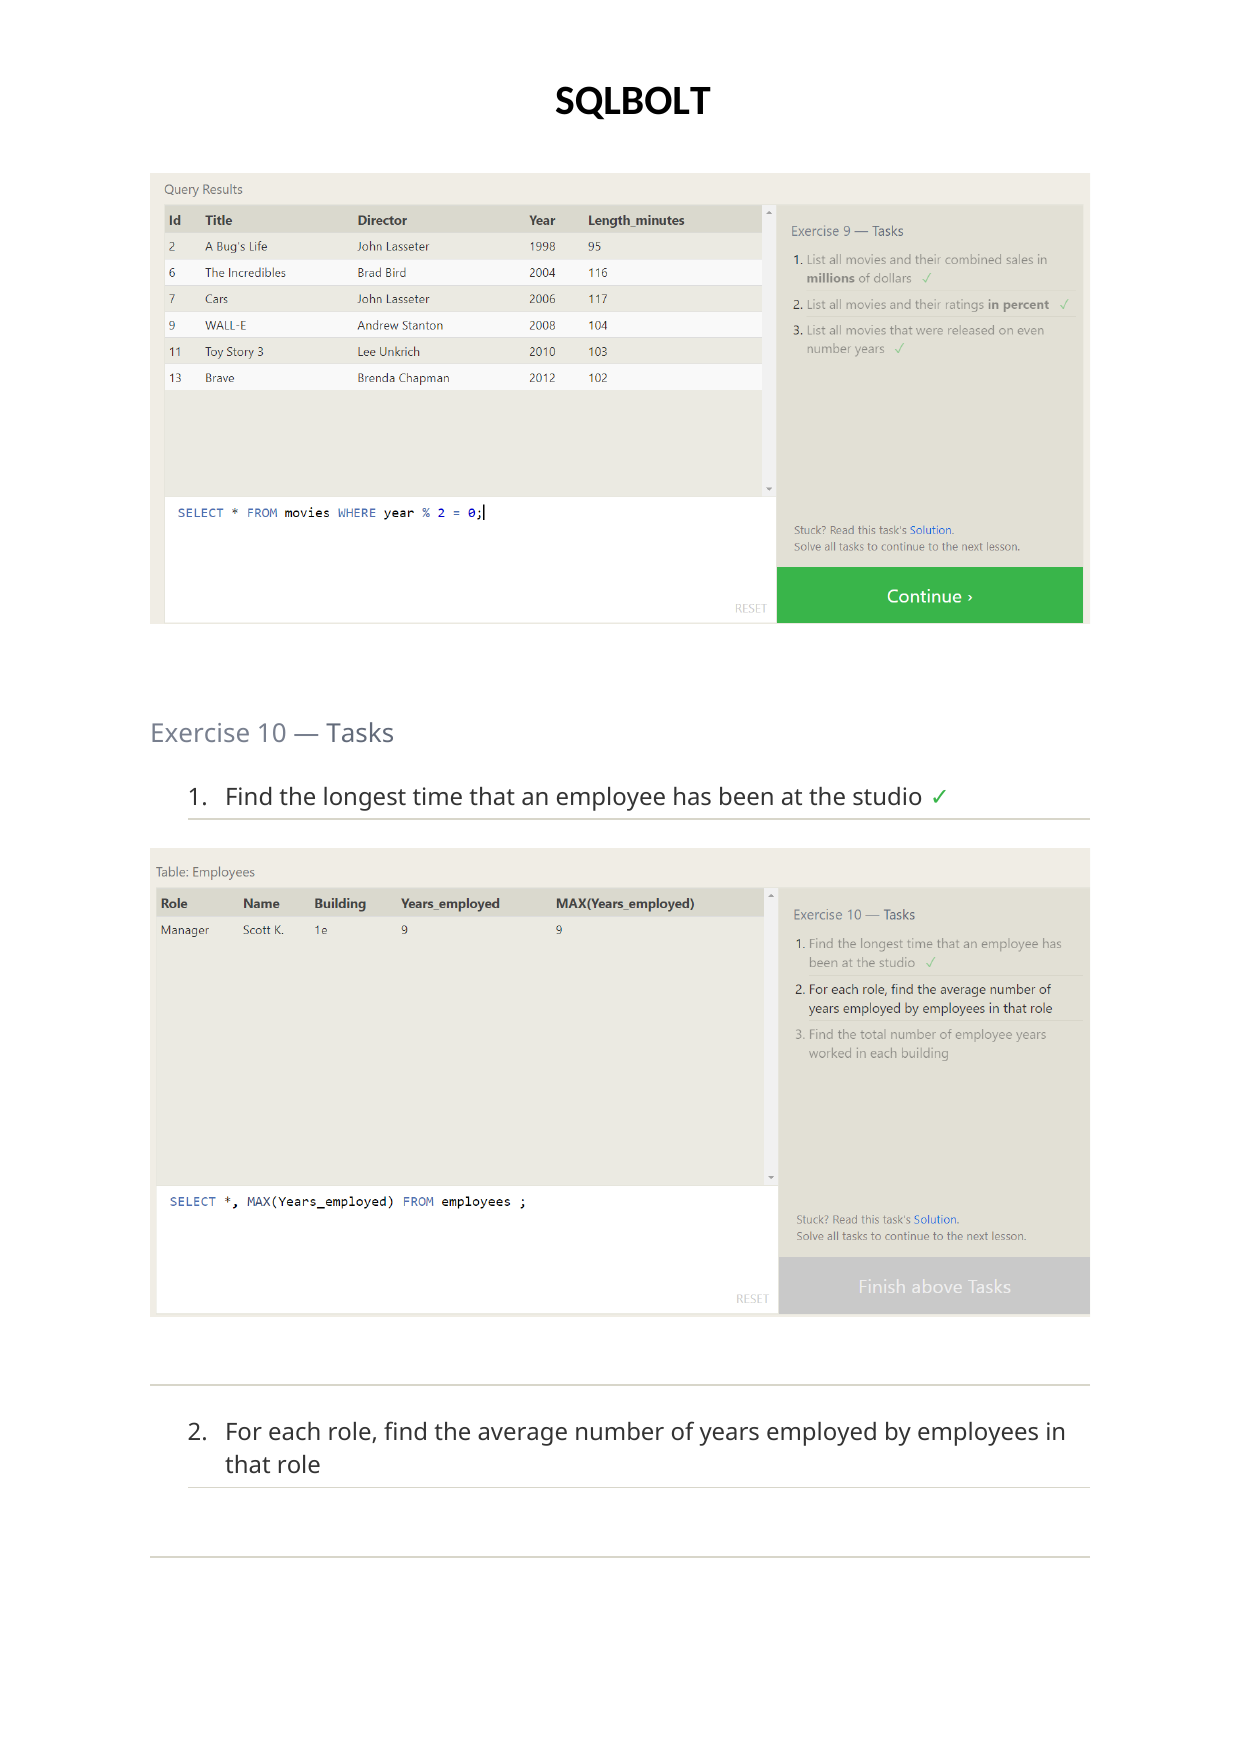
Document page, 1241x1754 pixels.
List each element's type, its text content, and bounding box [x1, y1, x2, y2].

list Find the longest time that an employee has been at the studio ✓ [187, 779, 1090, 820]
picture [150, 173, 1091, 624]
text Exercise 10 — Tasks [150, 715, 1090, 750]
picture [150, 848, 1091, 1317]
list For each role, find the average number of years employed by employees in that role [187, 1415, 1090, 1488]
